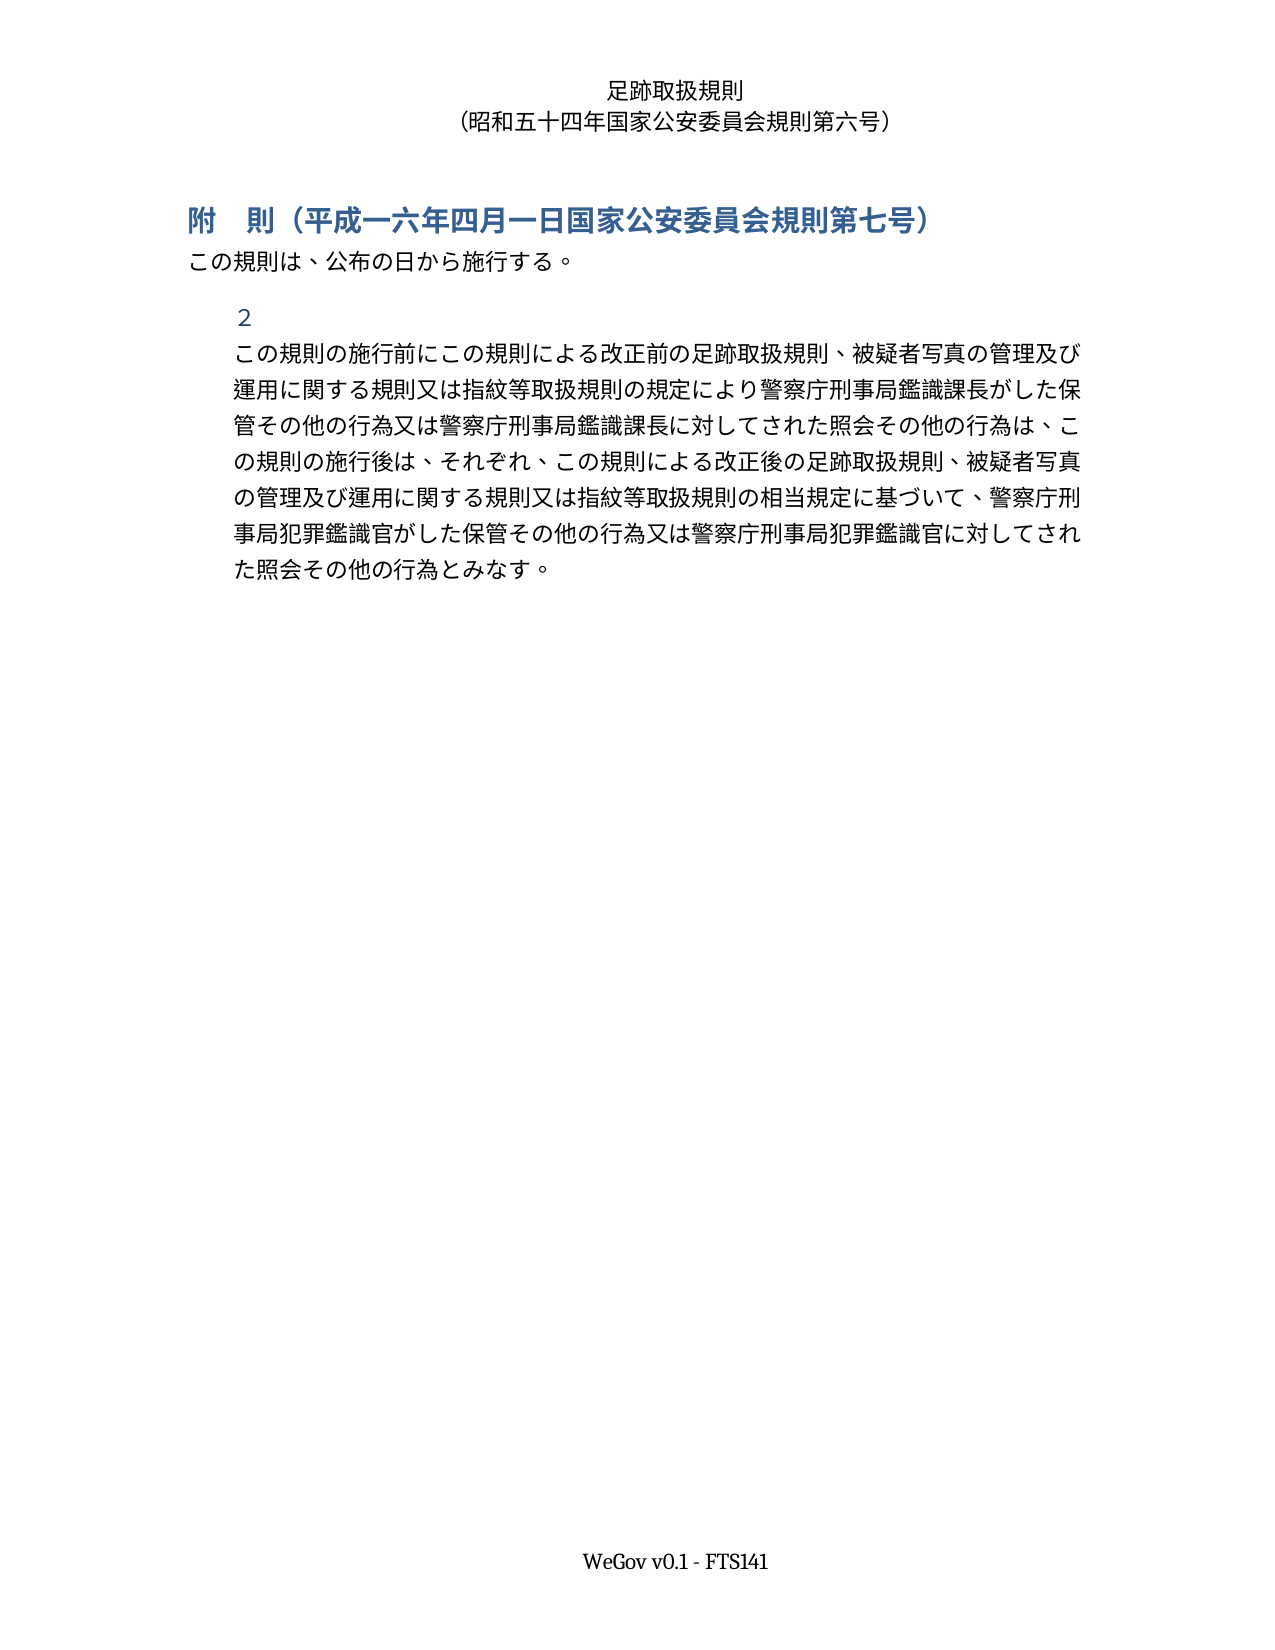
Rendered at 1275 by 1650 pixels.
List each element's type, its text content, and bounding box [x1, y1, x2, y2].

subtitle ２ [233, 302, 1087, 334]
text この規則の施行前にこの規則による改正前の足跡取扱規則、被疑者写真の管理及び運用に関する規則又は指紋等取扱規則の規定により警察庁刑事局鑑識課長がした保管その他の行為又は警察庁刑事局鑑識課長に対してされた照会その他の行為は、この規則の施行後は、それぞれ、この規則による改正後の足跡取扱規則、被疑者写真の管理及び運用に関する規則又は指紋等取扱規則の相当規定に基づいて、警察庁刑事局犯罪鑑識官がした保管その他の行為又は警察庁刑事局犯罪鑑識官に対してされた照会その他の行為とみなす。 [233, 338, 1087, 585]
subtitle 附 則（平成一六年四月一日国家公安委員会規則第七号） [187, 200, 1087, 240]
text この規則は、公布の日から施行する。 [187, 246, 1087, 277]
